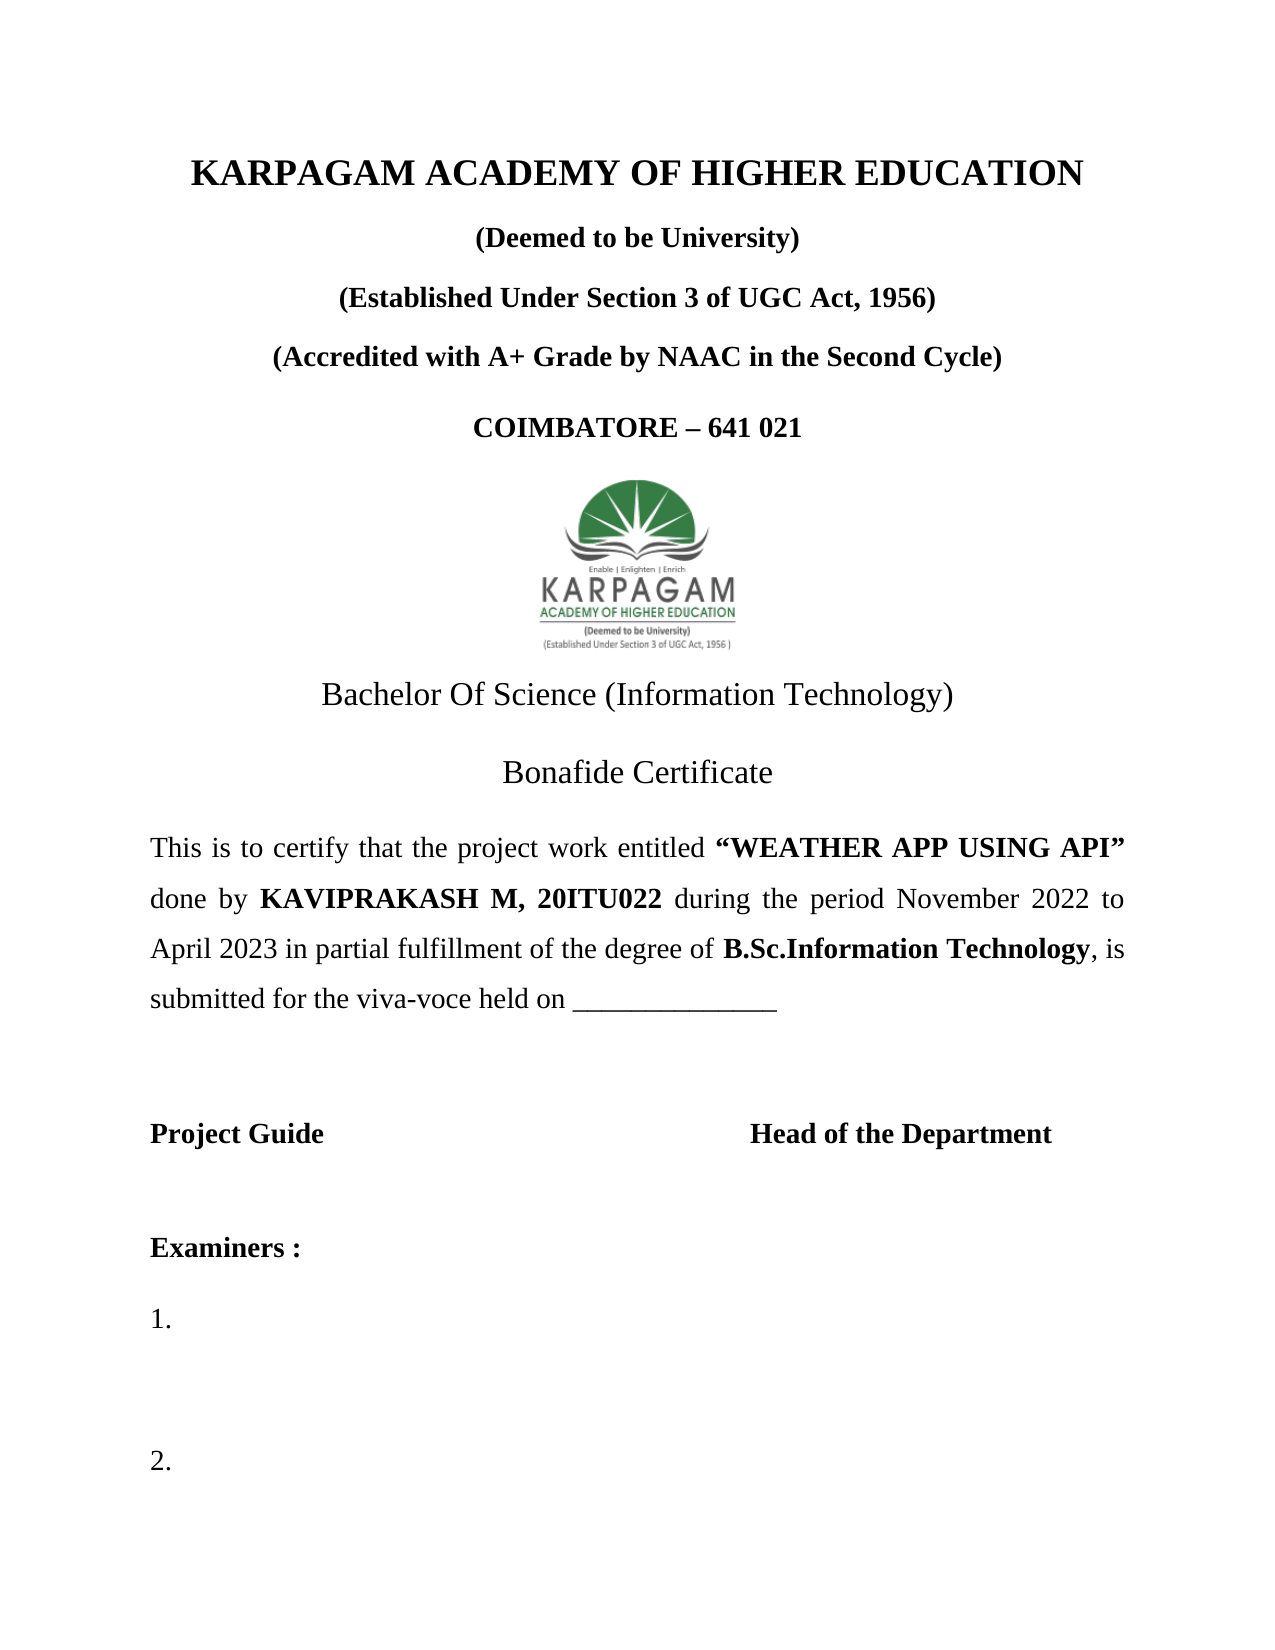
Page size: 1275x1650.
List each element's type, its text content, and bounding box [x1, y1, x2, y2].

text This is to certify that the project work entitled “WEATHER APP USING API” done by KAVIPRAKASH M, 20ITU022 during the period November 2022 to April 2023 in partial fulfillment of the degree of B.Sc.Information Technology, is submitted for the viva-voce held on ______________ [150, 831, 1125, 1015]
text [150, 280, 1125, 313]
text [150, 339, 1125, 373]
text 1. [150, 1301, 1125, 1334]
text Examiners : [150, 1230, 1125, 1263]
text Bonafide Certificate [150, 752, 1125, 791]
picture [534, 472, 741, 660]
text 2. [150, 1443, 1125, 1477]
text KARPAGAM ACADEMY OF HIGHER EDUCATION [150, 150, 1125, 193]
text (Deemed to be University) [150, 220, 1125, 254]
text Project Guide Head of the Department [150, 1117, 1125, 1150]
text COIMBATORE – 641 021 [150, 410, 1125, 444]
text Bachelor Of Science (Information Technology) [150, 674, 1125, 712]
